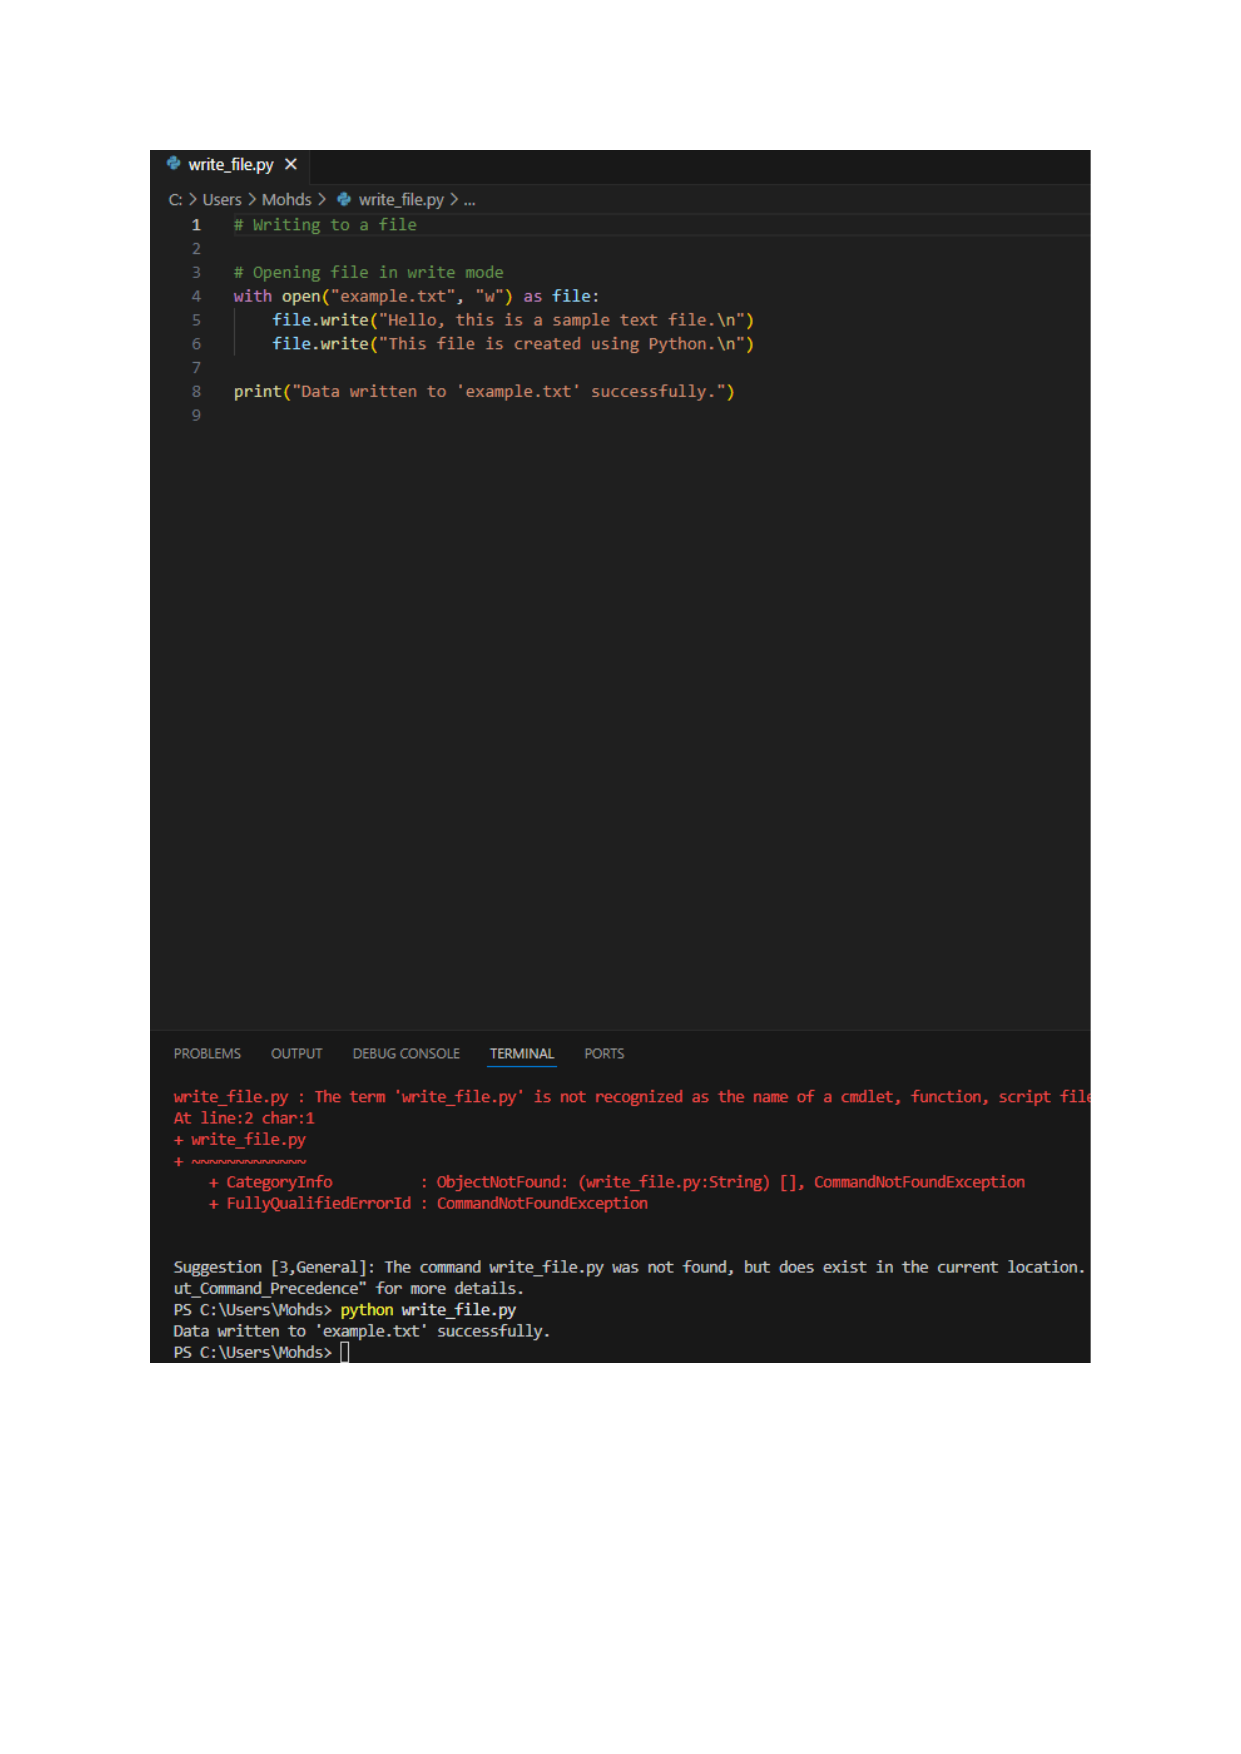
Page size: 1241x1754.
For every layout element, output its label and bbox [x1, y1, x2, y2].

picture [150, 150, 1091, 1363]
